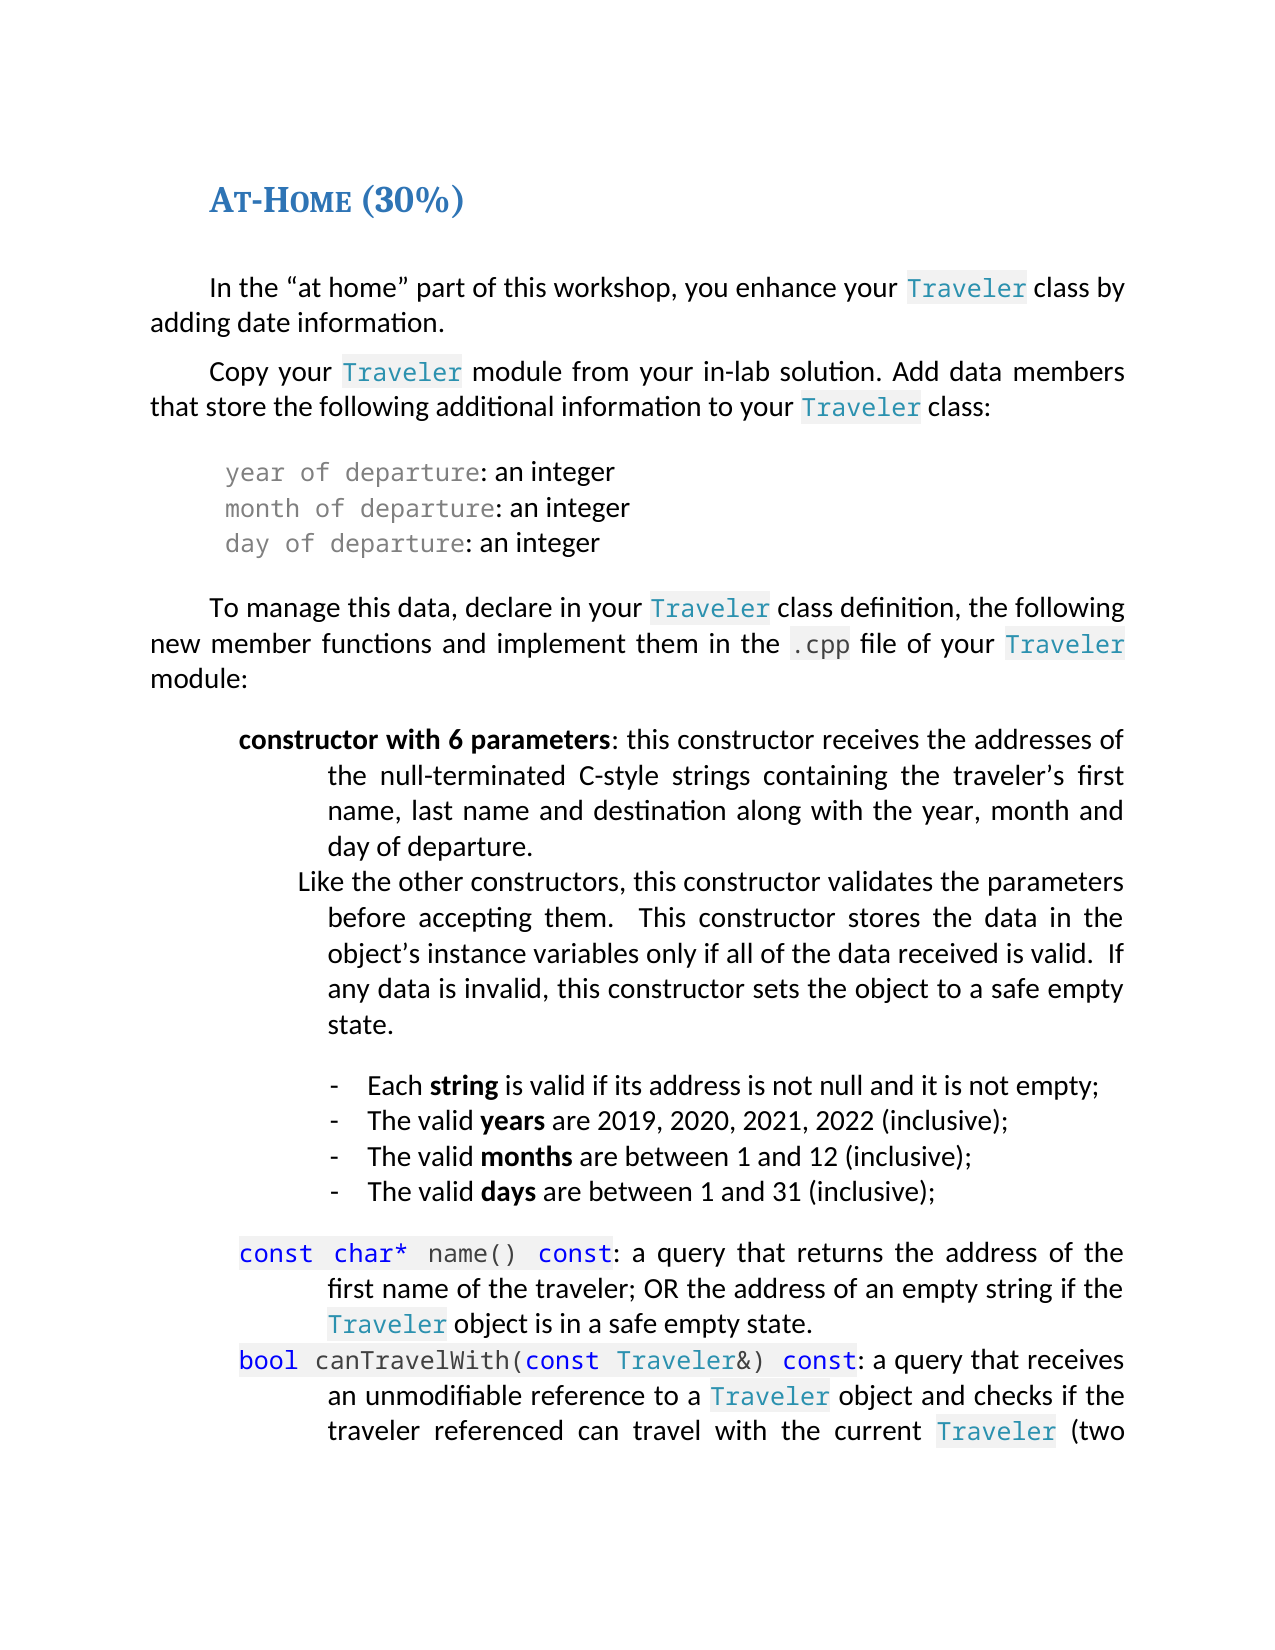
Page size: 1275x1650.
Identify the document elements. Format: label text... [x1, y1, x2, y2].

text Copy your Traveler module from your in-lab solution. Add data members that store the following additional information to your Traveler class: [150, 353, 1125, 424]
text To manage this data, declare in your Traveler class definition, the following new member functions and implement them in the .cpp file of your Traveler module: [150, 589, 1125, 696]
text In the “at home” part of this workshop, you enhance your Traveler class by adding date information. [150, 269, 1125, 340]
list The valid months are between 1 and 12 (inclusive); [329, 1138, 1125, 1173]
list Each string is valid if its address is not null and it is not empty; [329, 1067, 1125, 1102]
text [239, 1341, 1125, 1448]
text day of departure: an integer [225, 524, 1125, 560]
text month of departure: an integer [225, 489, 1125, 524]
text year of departure: an integer [225, 453, 1125, 489]
subtitle At-Home (30%) [150, 179, 1125, 222]
text Like the other constructors, this constructor validates the parameters before accepting them. This constructor stores the data in the object’s instance variables only if all of the data received is valid. If any data is invalid, this constructor sets the object to a safe empty state. [298, 863, 1125, 1042]
list The valid years are 2019, 2020, 2021, 2022 (inclusive); [329, 1102, 1125, 1138]
list The valid days are between 1 and 31 (inclusive); [330, 1173, 1125, 1209]
text constructor with 6 parameters: this constructor receives the addresses of the null-terminated C-style strings containing the traveler’s first name, last name and destination along with the year, month and day of departure. [239, 721, 1125, 863]
text const char* name() const: a query that returns the address of the first name of the traveler; OR the address of an empty string if the Traveler object is in a safe empty state. [239, 1234, 1125, 1341]
